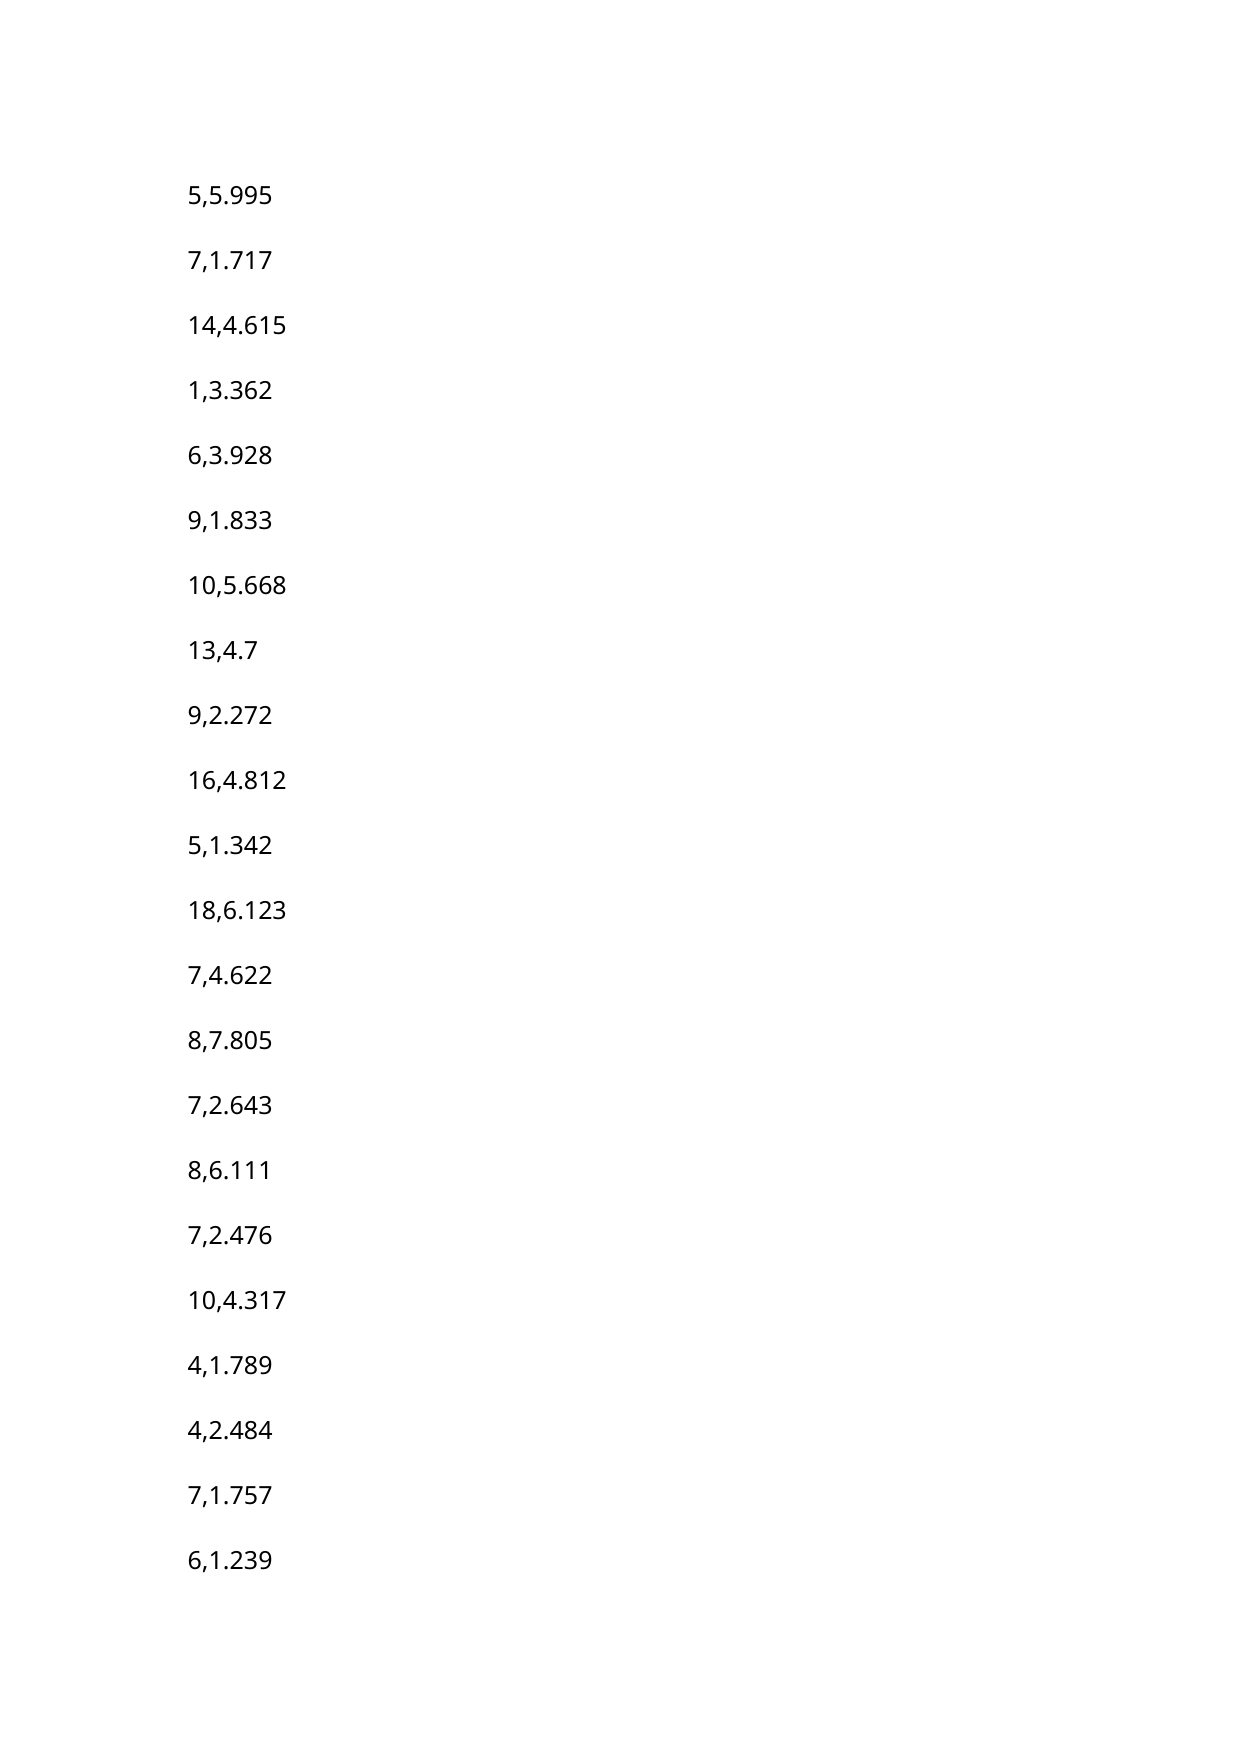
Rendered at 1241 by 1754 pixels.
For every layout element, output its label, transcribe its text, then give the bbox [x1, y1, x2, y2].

text 14,4.615 [187, 292, 1053, 357]
text 6,3.928 [187, 422, 1053, 487]
text 7,1.757 [187, 1462, 1053, 1527]
text 4,2.484 [187, 1397, 1053, 1462]
text 7,1.717 [187, 227, 1053, 292]
text 1,3.362 [187, 357, 1053, 422]
text 10,5.668 [187, 552, 1053, 617]
text 13,4.7 [187, 617, 1053, 682]
text 6,1.239 [187, 1527, 1053, 1592]
text 10,4.317 [187, 1267, 1053, 1332]
text 18,6.123 [187, 877, 1053, 942]
text 9,1.833 [187, 487, 1053, 552]
text 8,7.805 [187, 1007, 1053, 1072]
text 4,1.789 [187, 1332, 1053, 1397]
text 7,4.622 [187, 942, 1053, 1007]
text 5,5.995 [187, 162, 1053, 227]
text 9,2.272 [187, 682, 1053, 747]
text 16,4.812 [187, 747, 1053, 812]
text 7,2.643 [187, 1072, 1053, 1137]
text 5,1.342 [187, 812, 1053, 877]
text 7,2.476 [187, 1202, 1053, 1267]
text 8,6.111 [187, 1137, 1053, 1202]
